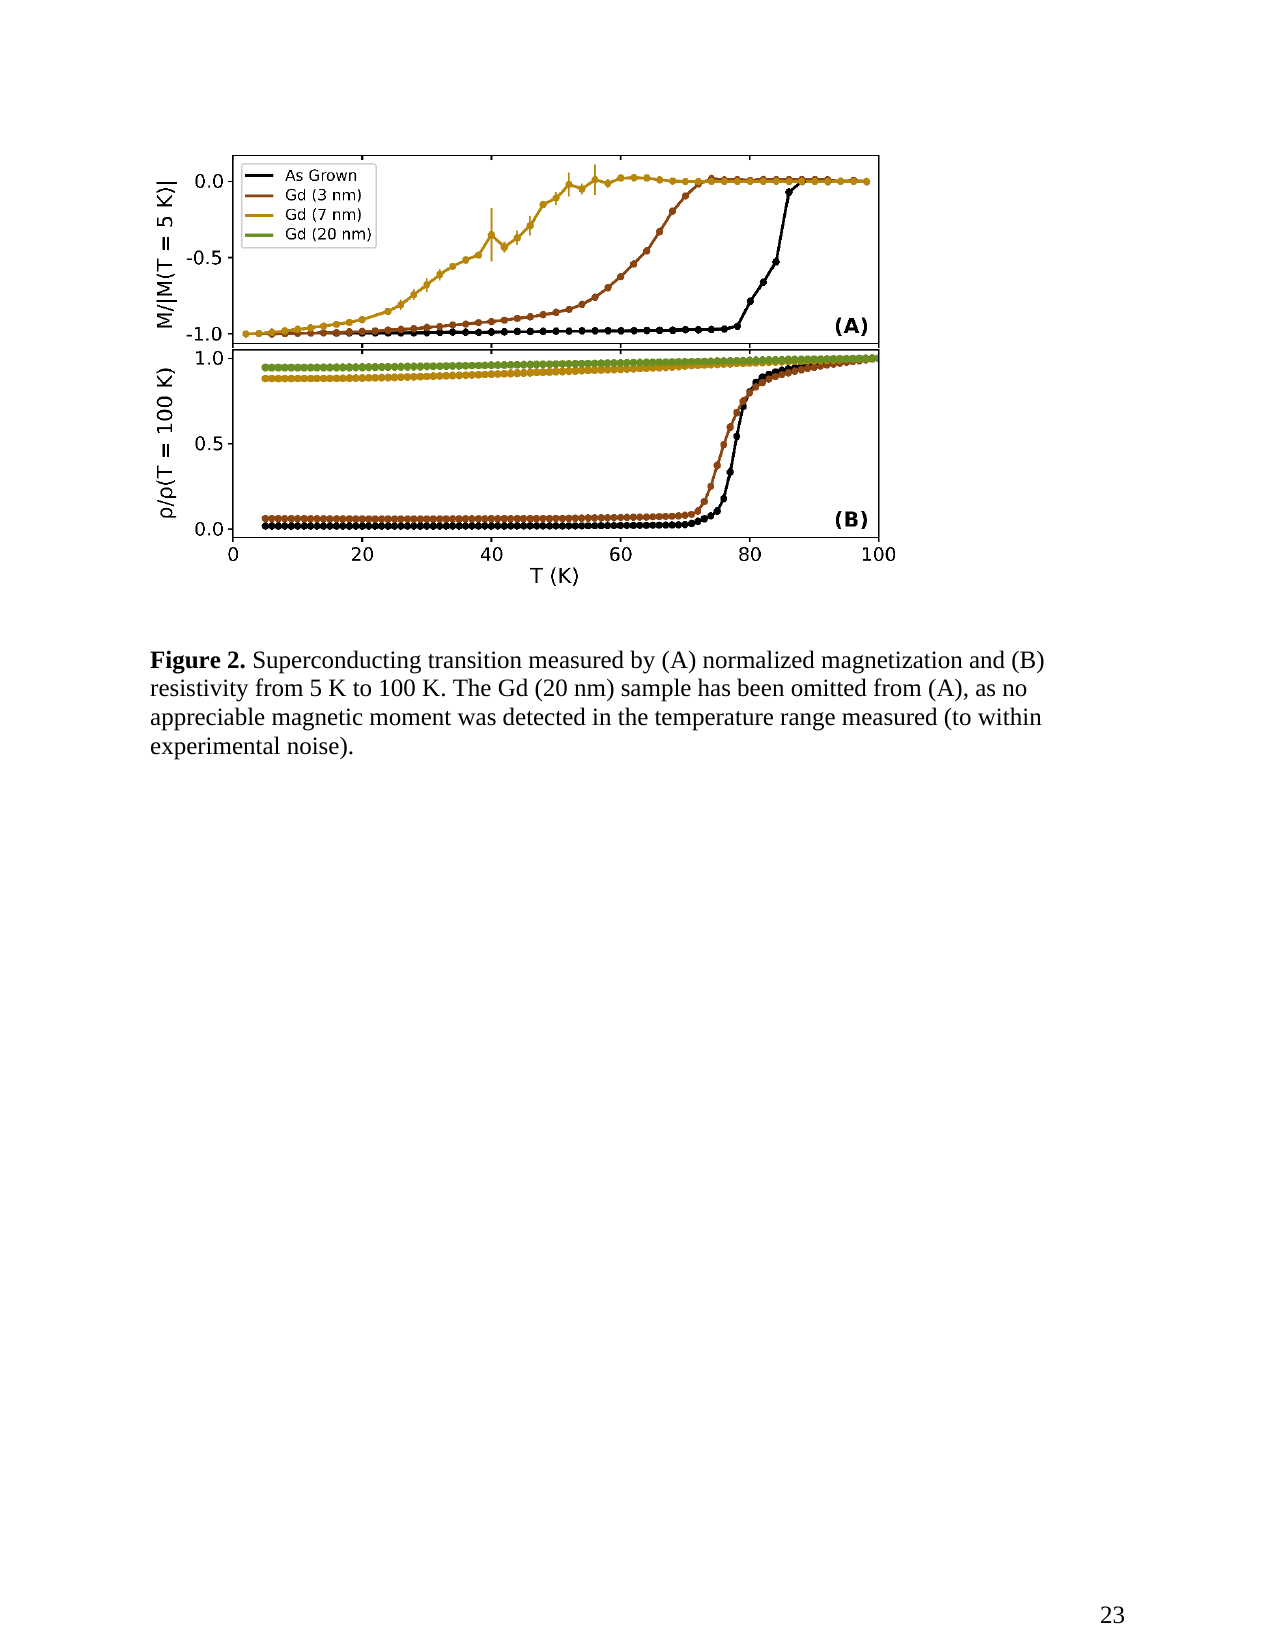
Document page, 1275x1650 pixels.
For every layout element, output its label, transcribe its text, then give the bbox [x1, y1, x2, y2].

picture [150, 150, 901, 591]
text Figure 2. Superconducting transition measured by (A) normalized magnetization and (B) resistivity from 5 K to 100 K. The Gd (20 nm) sample has been omitted from (A), as no appreciable magnetic moment was detected in the temperature range measured (to within experimental noise). [150, 645, 1125, 760]
